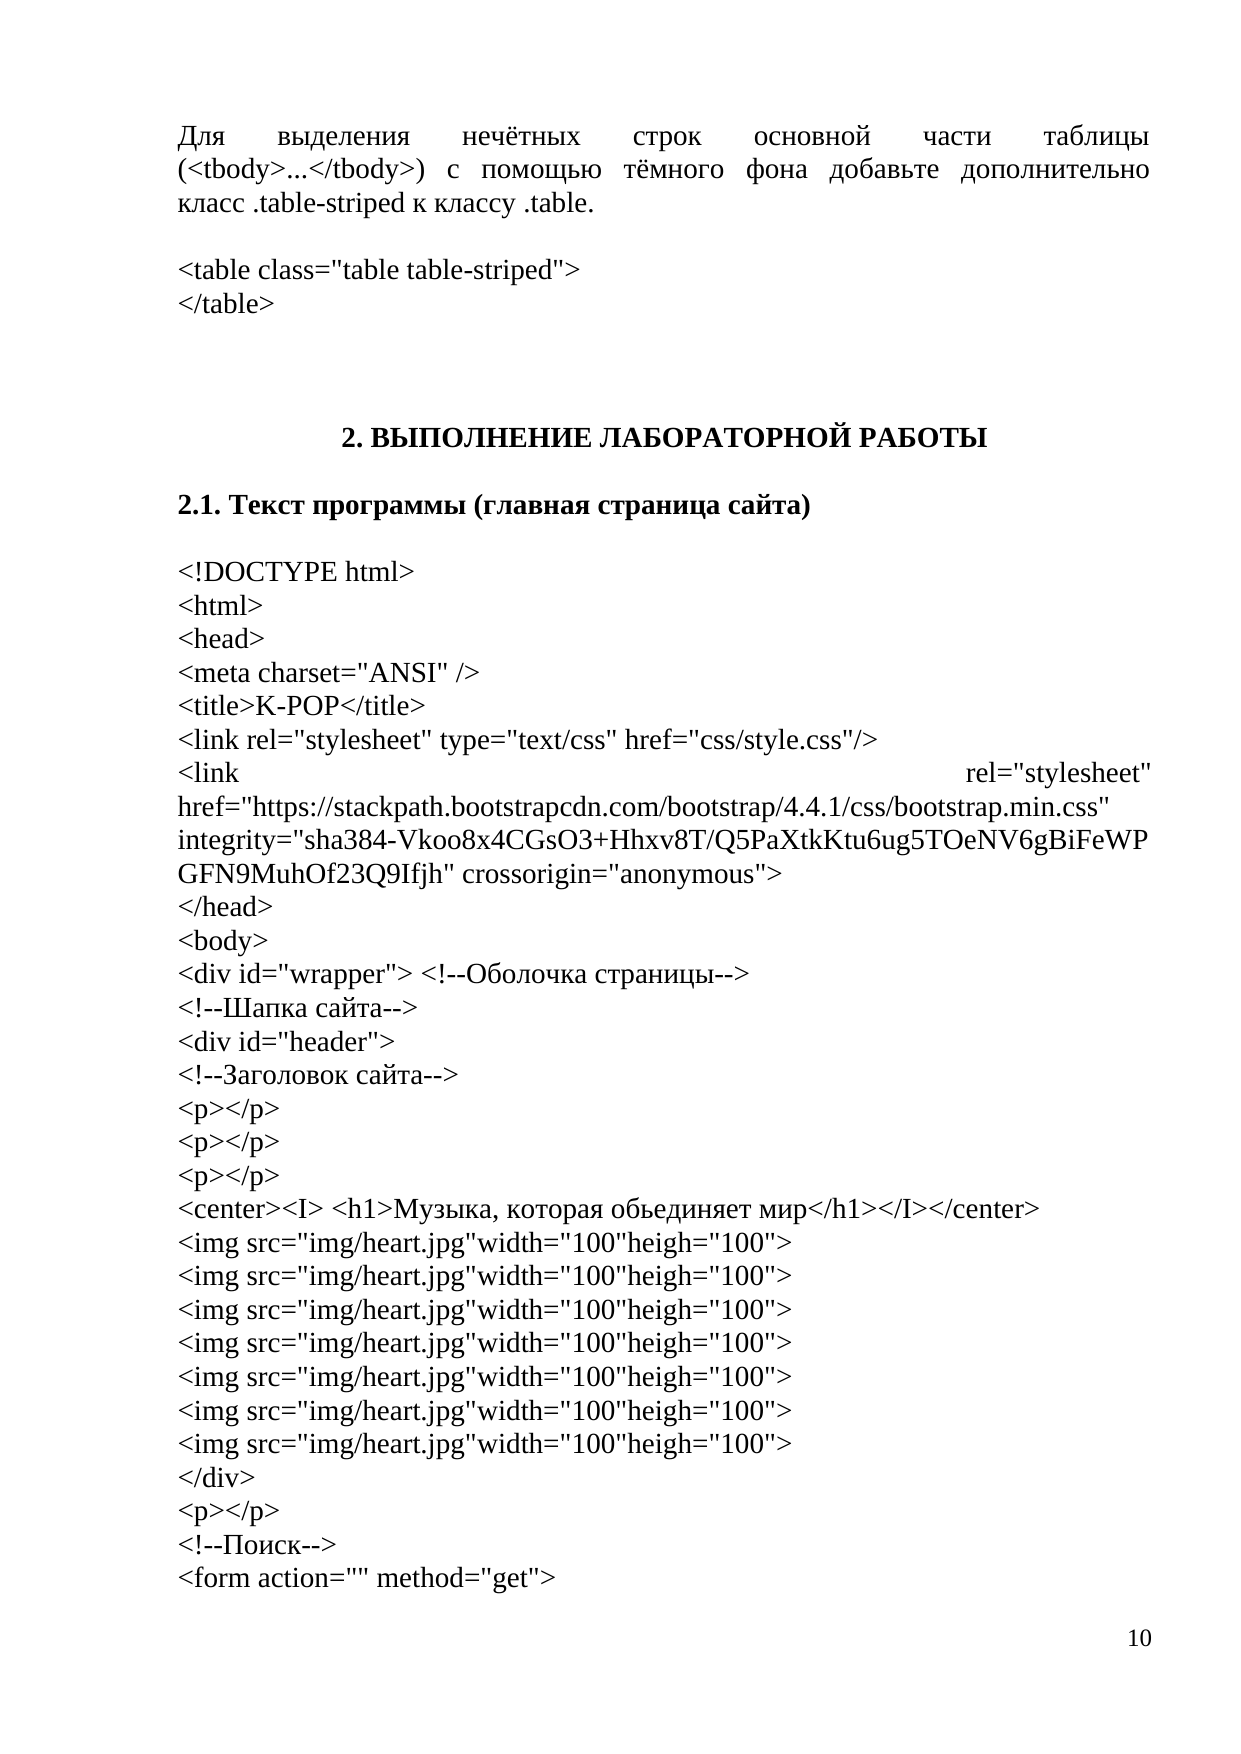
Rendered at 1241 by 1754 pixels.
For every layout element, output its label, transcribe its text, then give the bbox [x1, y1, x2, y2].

text <html> [177, 588, 1152, 621]
text <img src="img/heart.jpg"width="100"heigh="100"> [177, 1292, 1152, 1326]
text <p></p> [177, 1124, 1152, 1158]
text <!--Шапка сайта--> [177, 990, 1152, 1024]
text <img src="img/heart.jpg"width="100"heigh="100"> [177, 1359, 1152, 1393]
text <img src="img/heart.jpg"width="100"heigh="100"> [177, 1326, 1152, 1359]
text <link rel="stylesheet" href="https://stackpath.bootstrapcdn.com/bootstrap/4.4.1/css/bootstrap.min.css" integrity="sha384-Vkoo8x4CGsO3+Hhxv8T/Q5PaXtkKtu6ug5TOeNV6gBiFeWPGFN9MuhOf23Q9Ifjh" crossorigin="anonymous"> [177, 755, 1152, 889]
text <p></p> [177, 1493, 1152, 1527]
text </div> [177, 1460, 1152, 1493]
text <meta charset="ANSI" /> [177, 655, 1152, 688]
text <img src="img/heart.jpg"width="100"heigh="100"> [177, 1225, 1152, 1258]
text Для выделения нечётных строк основной части таблицы (<tbody>...</tbody>) с помощью тёмного фона добавьте дополнительно класс .table-striped к классу .table. [177, 118, 1152, 219]
text <table class="table table-striped"> [177, 252, 1152, 286]
text <body> [177, 923, 1152, 957]
text <link rel="stylesheet" type="text/css" href="css/style.css"/> [177, 722, 1152, 755]
text <title>K-POP</title> [177, 688, 1152, 722]
text <p></p> [177, 1158, 1152, 1191]
text <!--Заголовок сайта--> [177, 1057, 1152, 1091]
text 2.1. Текст программы (главная страница сайта) [177, 487, 1152, 521]
text </table> [177, 286, 1152, 319]
text <head> [177, 621, 1152, 655]
text <img src="img/heart.jpg"width="100"heigh="100"> [177, 1393, 1152, 1426]
text <div id="wrapper"> <!--Оболочка страницы--> [177, 957, 1152, 990]
text <!--Поиск--> [177, 1527, 1152, 1560]
text <center><I> <h1>Музыка, которая обьединяет мир</h1></I></center> [177, 1191, 1152, 1225]
text <img src="img/heart.jpg"width="100"heigh="100"> [177, 1426, 1152, 1460]
text <p></p> [177, 1091, 1152, 1124]
text <div id="header"> [177, 1024, 1152, 1057]
text <img src="img/heart.jpg"width="100"heigh="100"> [177, 1258, 1152, 1292]
text </head> [177, 889, 1152, 923]
text <!DOCTYPE html> [177, 554, 1152, 588]
text <form action="" method="get"> [177, 1560, 1152, 1594]
text 2. ВЫПОЛНЕНИЕ ЛАБОРАТОРНОЙ РАБОТЫ [177, 420, 1152, 453]
